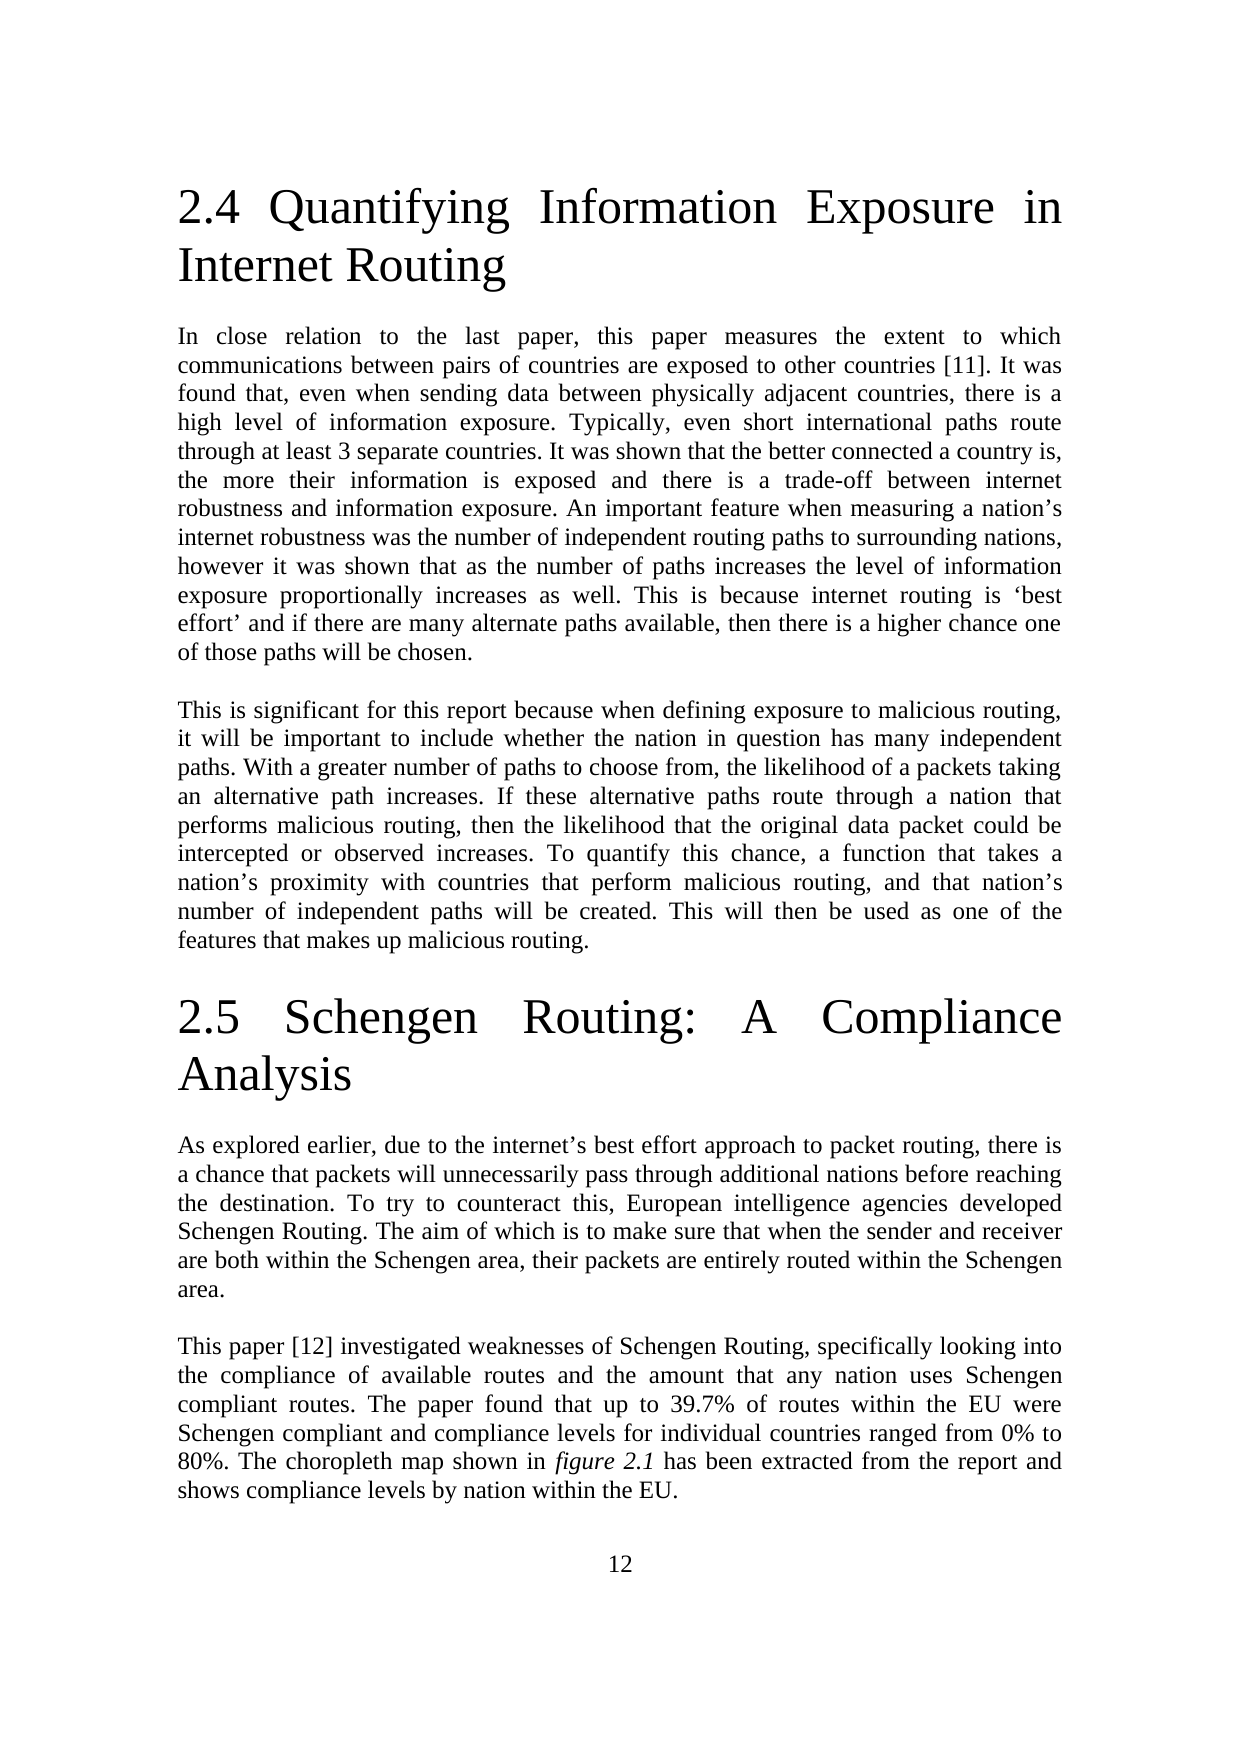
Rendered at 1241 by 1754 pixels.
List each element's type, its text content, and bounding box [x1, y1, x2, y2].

subtitle 2.4 Quantifying Information Exposure in Internet Routing [177, 177, 1063, 292]
text This paper [12] investigated weaknesses of Schengen Routing, specifically looking into the compliance of available routes and the amount that any nation uses Schengen compliant routes. The paper found that up to 39.7% of routes within the EU were Schengen compliant and compliance levels for individual countries ranged from 0% to 80%. The choropleth map shown in figure 2.1 has been extracted from the report and shows compliance levels by nation within the EU. [177, 1331, 1063, 1504]
text In close relation to the last paper, this paper measures the extent to which communications between pairs of countries are exposed to other countries [11]. It was found that, even when sending data between physically adjacent countries, there is a high level of information exposure. Typically, even short international paths route through at least 3 separate countries. It was shown that the better connected a country is, the more their information is exposed and there is a trade-off between internet robustness and information exposure. An important feature when measuring a nation’s internet robustness was the number of independent routing paths to surrounding nations, however it was shown that as the number of paths increases the level of information exposure proportionally increases as well. This is because internet routing is ‘best effort’ and if there are many alternate paths available, then there is a higher chance one of those paths will be chosen. [177, 321, 1063, 666]
text This is significant for this report because when defining exposure to malicious routing, it will be important to include whether the nation in question has many independent paths. With a greater number of paths to choose from, the likelihood of a packets taking an alternative path increases. If these alternative paths route through a nation that performs malicious routing, then the likelihood that the original data packet could be intercepted or observed increases. To quantify this chance, a function that takes a nation’s proximity with countries that perform malicious routing, and that nation’s number of independent paths will be created. This will then be used as one of the features that makes up malicious routing. [177, 695, 1063, 953]
subtitle 2.5 Schengen Routing: A Compliance Analysis [177, 986, 1063, 1101]
